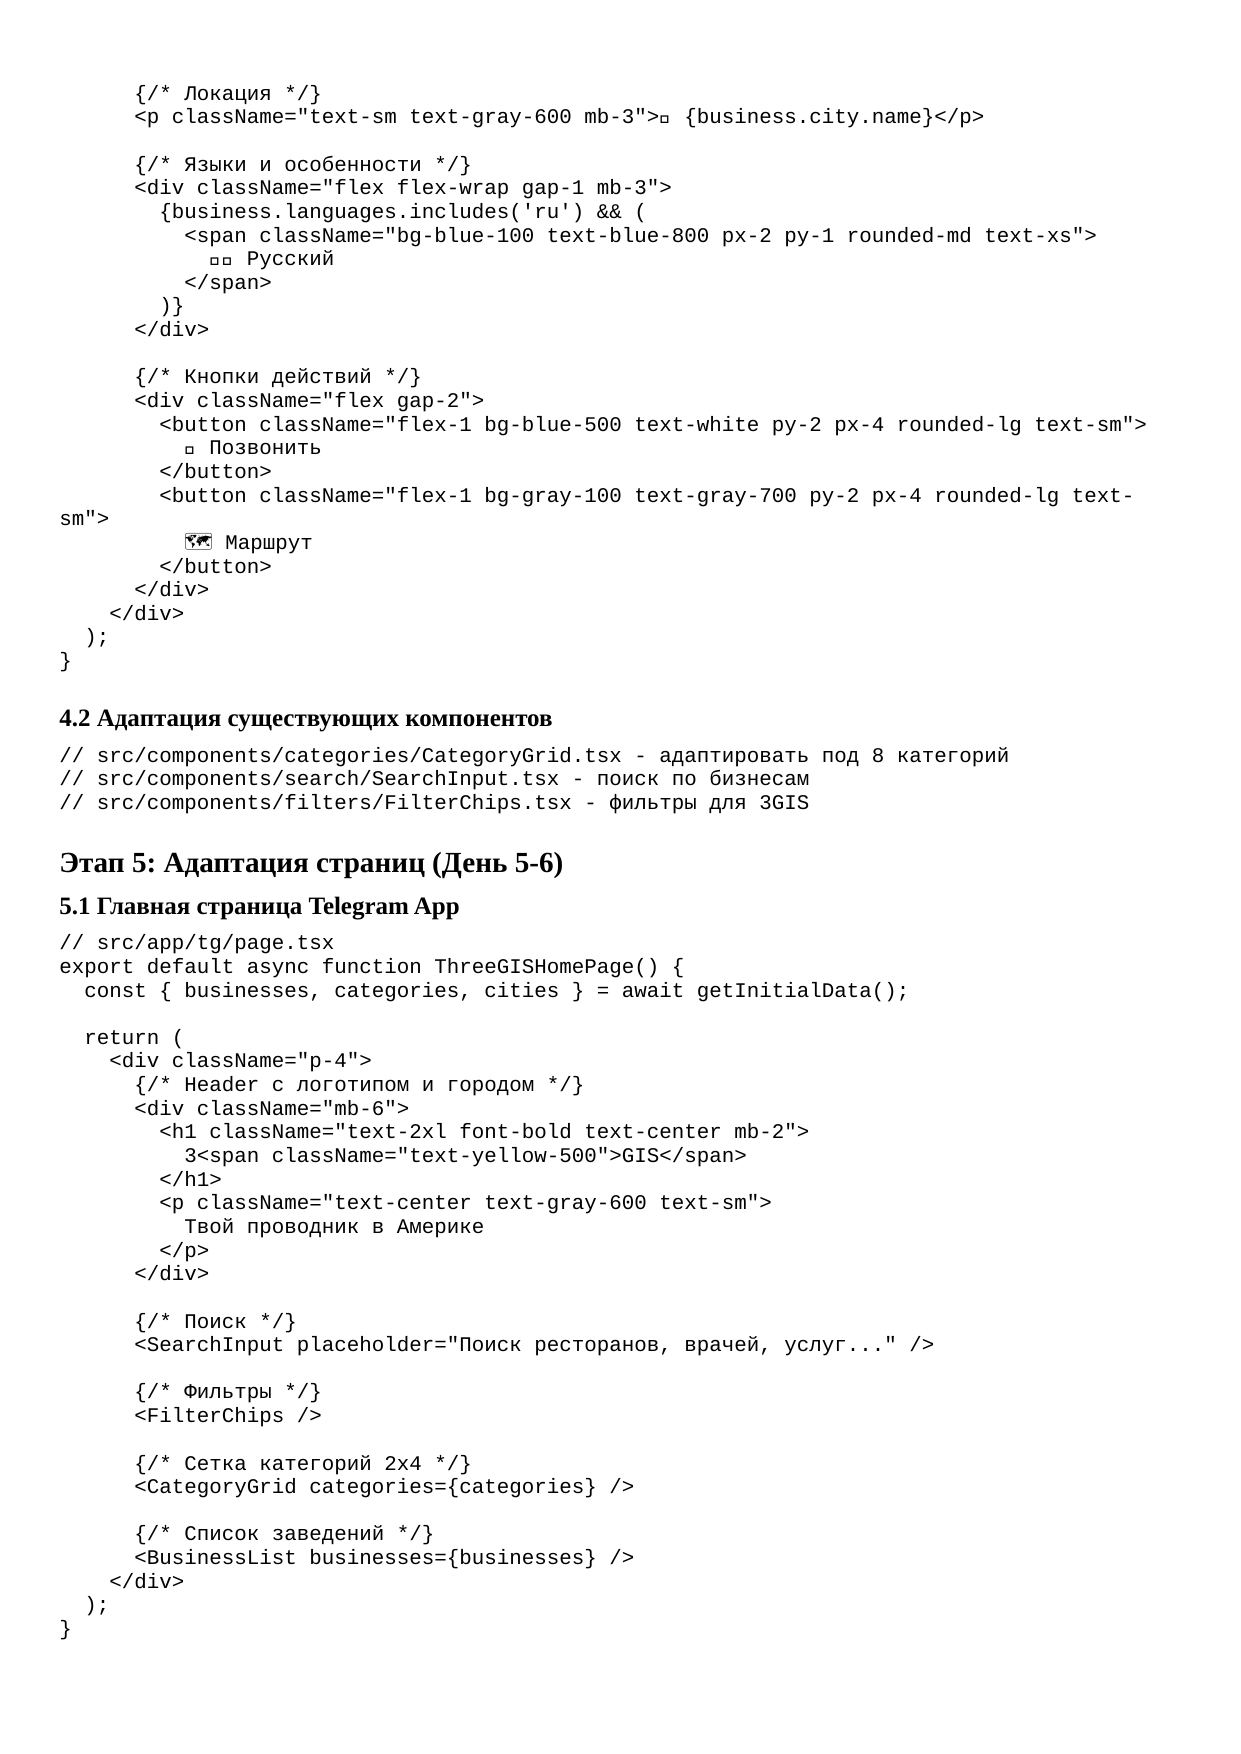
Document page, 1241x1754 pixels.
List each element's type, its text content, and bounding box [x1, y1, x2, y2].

text } [59, 650, 1181, 674]
text </div> [59, 319, 1181, 343]
text 🗺️ Маршрут [59, 532, 1181, 556]
text </div> [59, 1263, 1181, 1287]
text 3<span className="text-yellow-500">GIS</span> [59, 1145, 1181, 1169]
text return ( [59, 1027, 1181, 1051]
text </h1> [59, 1169, 1181, 1192]
text <p className="text-sm text-gray-600 mb-3">📍 {business.city.name}</p> [59, 106, 1181, 130]
text // src/components/filters/FilterChips.tsx - фильтры для 3GIS [59, 792, 1181, 816]
text <button className="flex-1 bg-gray-100 text-gray-700 py-2 px-4 rounded-lg text-sm"> [59, 485, 1181, 532]
text 🇷🇺 Русский [59, 248, 1181, 272]
text } [59, 1618, 1181, 1642]
subtitle 4.2 Адаптация существующих компонентов [59, 703, 1181, 732]
text </div> [59, 579, 1181, 603]
text {/* Кнопки действий */} [59, 366, 1181, 390]
text <div className="flex gap-2"> [59, 390, 1181, 414]
text )} [59, 296, 1181, 319]
text </div> [59, 1571, 1181, 1594]
text </p> [59, 1240, 1181, 1263]
text <h1 className="text-2xl font-bold text-center mb-2"> [59, 1121, 1181, 1145]
text <SearchInput placeholder="Поиск ресторанов, врачей, услуг..." /> [59, 1334, 1181, 1358]
text <div className="mb-6"> [59, 1098, 1181, 1121]
text ); [59, 627, 1181, 650]
text {/* Поиск */} [59, 1311, 1181, 1334]
text </div> [59, 603, 1181, 627]
subtitle Этап 5: Адаптация страниц (День 5-6) [59, 845, 1181, 878]
text <button className="flex-1 bg-blue-500 text-white py-2 px-4 rounded-lg text-sm"> [59, 414, 1181, 437]
text <span className="bg-blue-100 text-blue-800 px-2 py-1 rounded-md text-xs"> [59, 224, 1181, 248]
text // src/components/categories/CategoryGrid.tsx - адаптировать под 8 категорий [59, 744, 1181, 768]
text {/* Локация */} [59, 83, 1181, 106]
text <CategoryGrid categories={categories} /> [59, 1476, 1181, 1500]
subtitle 5.1 Главная страница Telegram App [59, 891, 1181, 920]
text <p className="text-center text-gray-600 text-sm"> [59, 1192, 1181, 1216]
text <BusinessList businesses={businesses} /> [59, 1547, 1181, 1571]
text 📞 Позвонить [59, 437, 1181, 461]
text const { businesses, categories, cities } = await getInitialData(); [59, 979, 1181, 1003]
text {/* Сетка категорий 2x4 */} [59, 1452, 1181, 1476]
text {/* Фильтры */} [59, 1382, 1181, 1405]
text <div className="flex flex-wrap gap-1 mb-3"> [59, 177, 1181, 201]
text {/* Header с логотипом и городом */} [59, 1074, 1181, 1098]
text <div className="p-4"> [59, 1051, 1181, 1074]
text {/* Языки и особенности */} [59, 154, 1181, 177]
text {business.languages.includes('ru') && ( [59, 201, 1181, 224]
text // src/components/search/SearchInput.tsx - поиск по бизнесам [59, 768, 1181, 792]
text </button> [59, 556, 1181, 579]
text {/* Список заведений */} [59, 1523, 1181, 1547]
text // src/app/tg/page.tsx [59, 932, 1181, 956]
text export default async function ThreeGISHomePage() { [59, 956, 1181, 979]
text </button> [59, 461, 1181, 485]
text Твой проводник в Америке [59, 1216, 1181, 1240]
text </span> [59, 272, 1181, 296]
text <FilterChips /> [59, 1405, 1181, 1429]
text ); [59, 1594, 1181, 1618]
